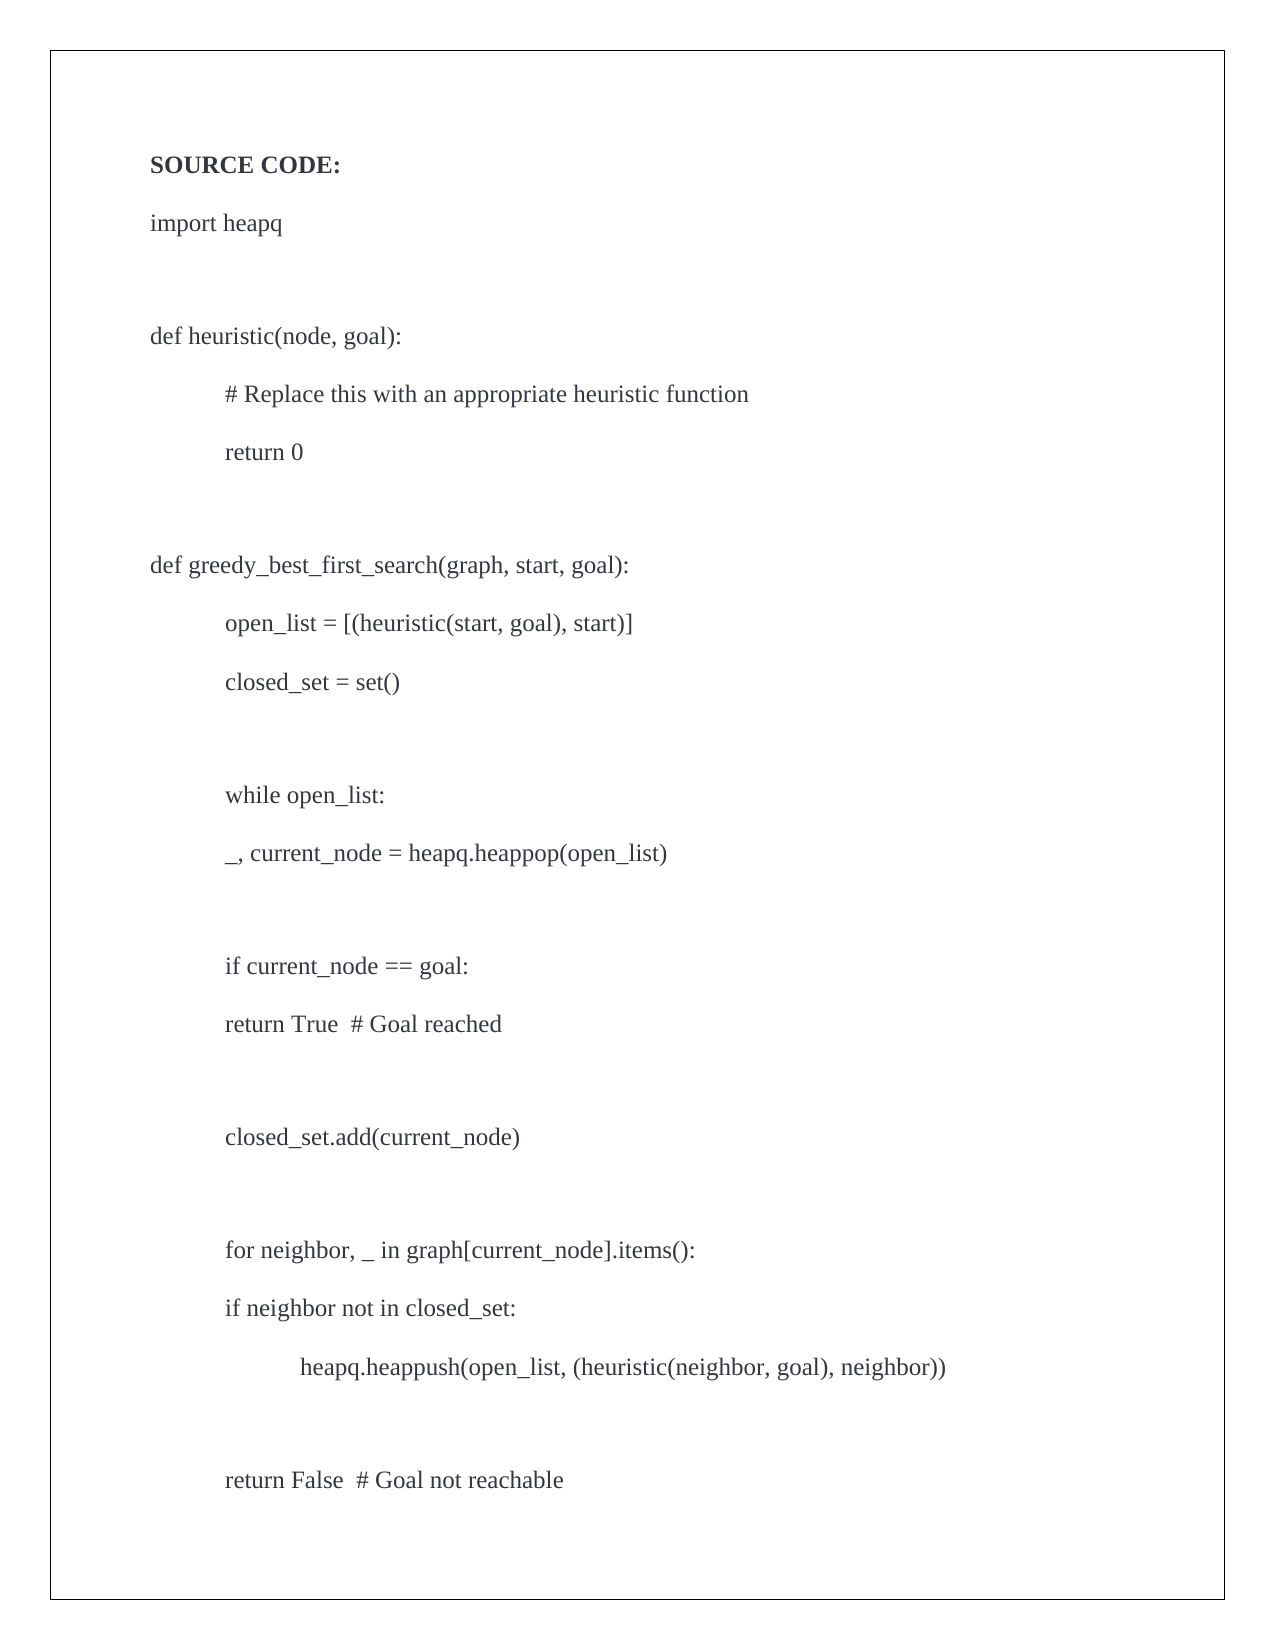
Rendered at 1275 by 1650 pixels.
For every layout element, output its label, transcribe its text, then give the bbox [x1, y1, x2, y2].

text return 0 [150, 437, 1125, 466]
text SOURCE CODE: [150, 150, 1125, 179]
text closed_set.add(current_node) [150, 1122, 1125, 1151]
text closed_set = set() [150, 667, 1125, 695]
text return False # Goal not reachable [150, 1465, 1125, 1493]
text def heuristic(node, goal): [150, 321, 1125, 350]
text if neighbor not in closed_set: [150, 1293, 1125, 1322]
text open_list = [(heuristic(start, goal), start)] [150, 608, 1125, 637]
text heapq.heappush(open_list, (heuristic(neighbor, goal), neighbor)) [150, 1352, 1125, 1380]
text _, current_node = heapq.heappop(open_list) [150, 838, 1125, 867]
text for neighbor, _ in graph[current_node].items(): [150, 1236, 1125, 1264]
text while open_list: [150, 780, 1125, 808]
text if current_node == goal: [150, 951, 1125, 980]
text # Replace this with an appropriate heuristic function [150, 379, 1125, 408]
text import heapq [150, 208, 1125, 237]
text def greedy_best_first_search(graph, start, goal): [150, 551, 1125, 579]
text return True # Goal reached [150, 1009, 1125, 1038]
